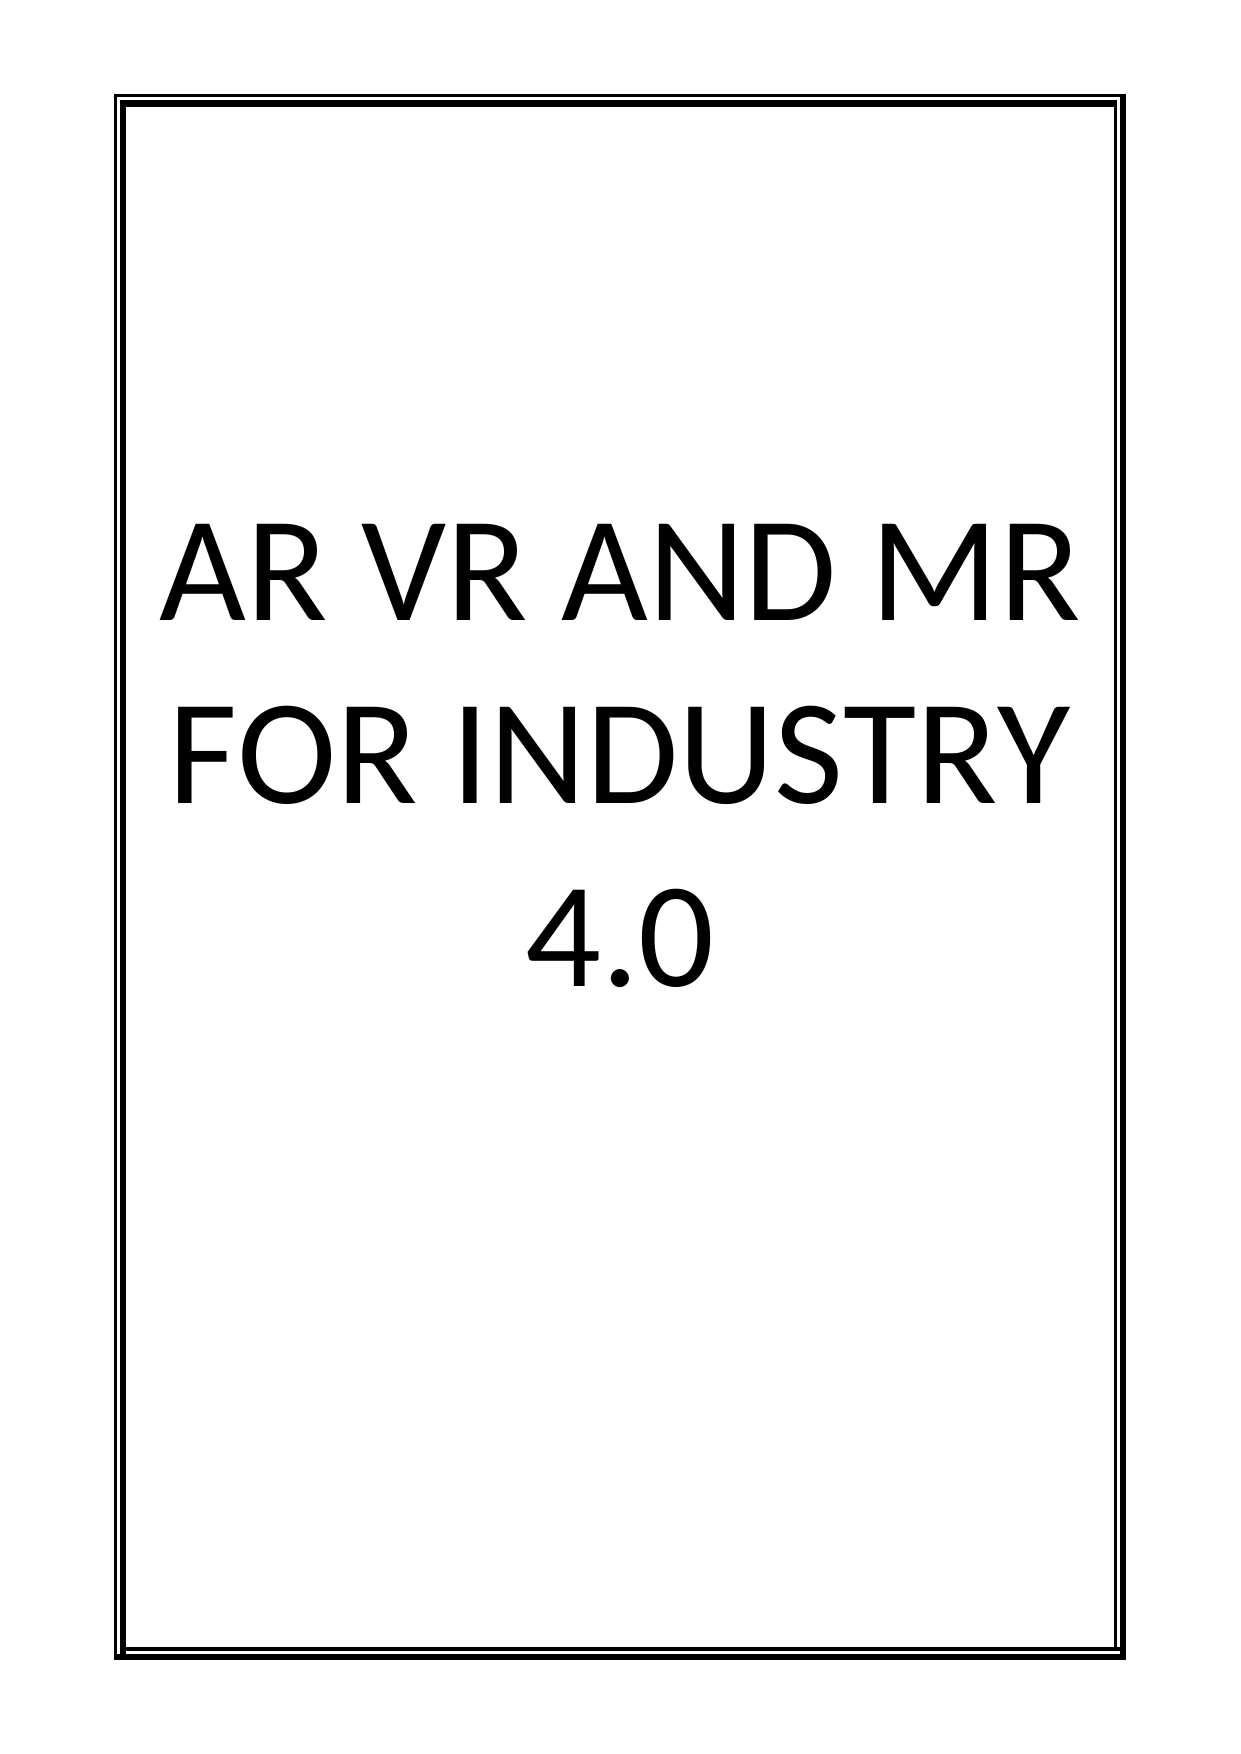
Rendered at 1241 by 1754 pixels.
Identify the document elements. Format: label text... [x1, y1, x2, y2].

text AR VR AND MR FOR INDUSTRY 4.0 [135, 475, 1106, 1024]
